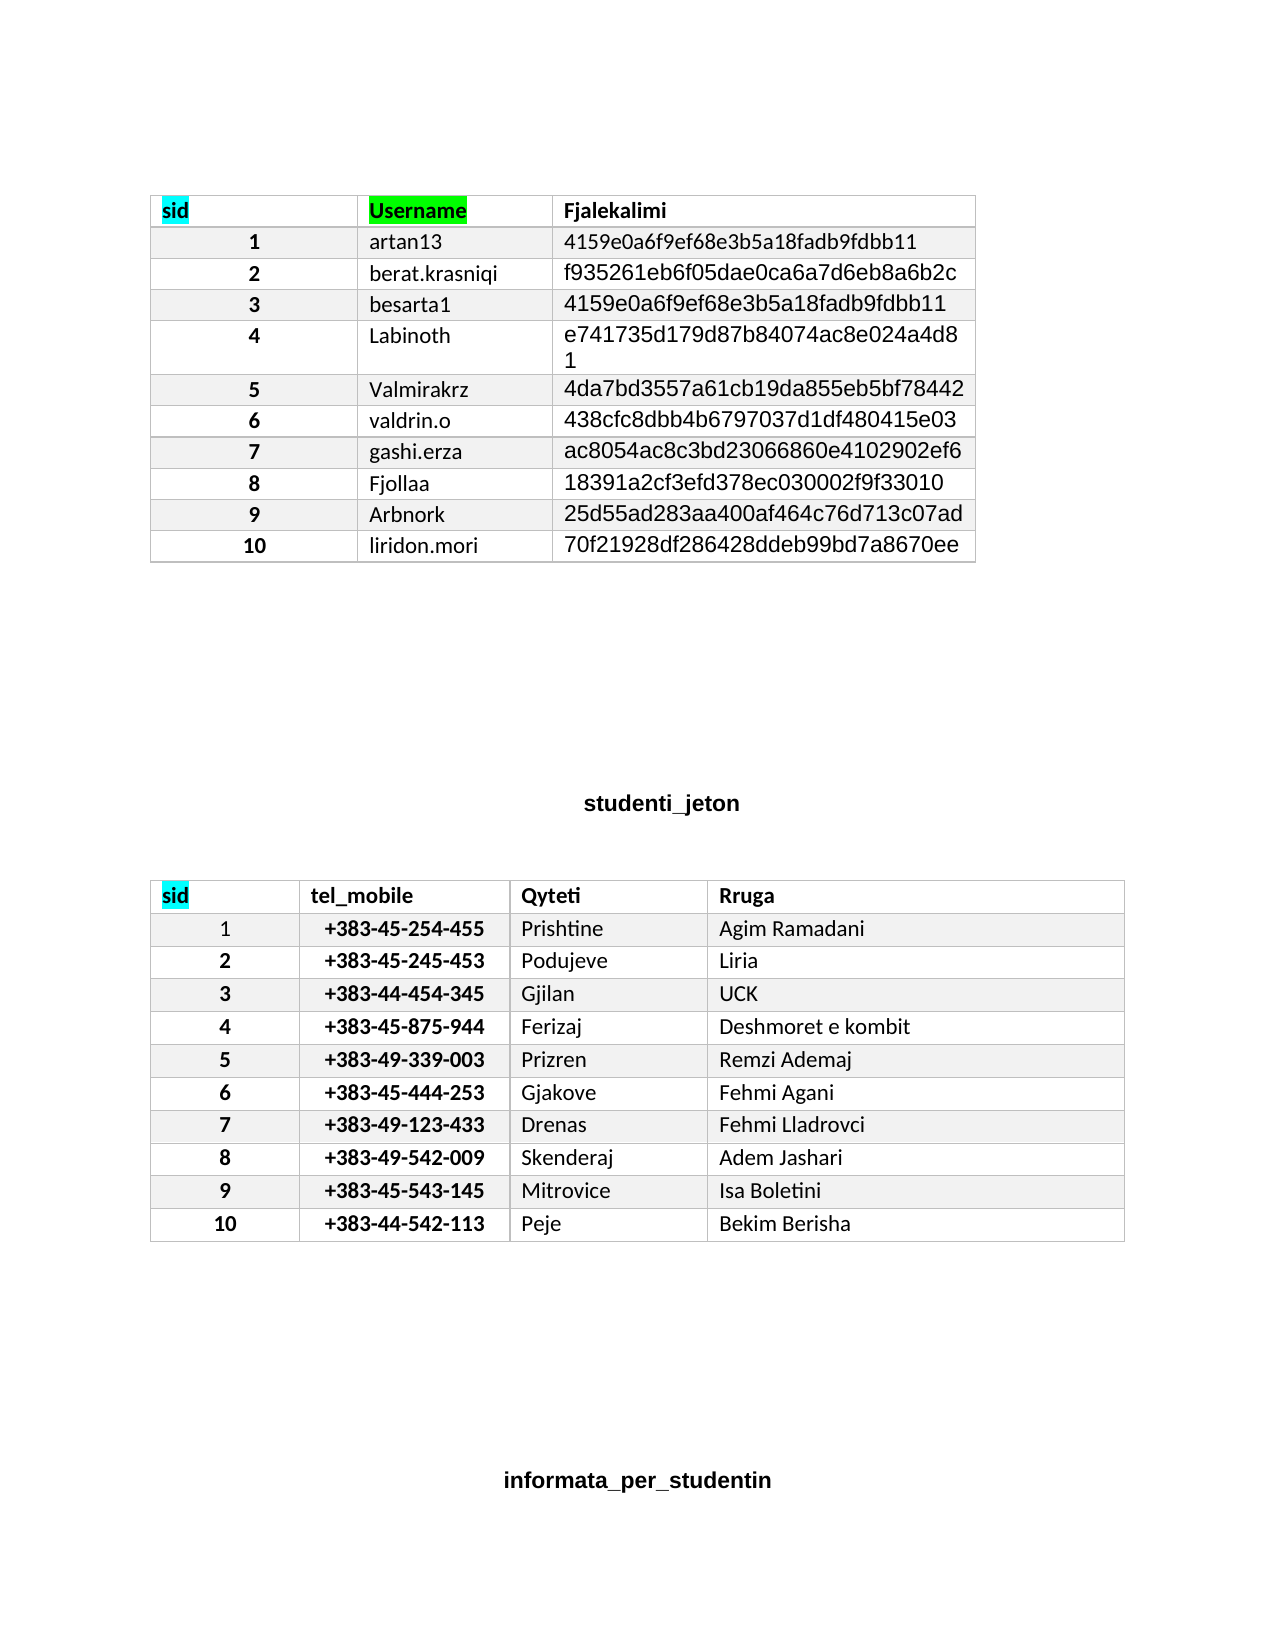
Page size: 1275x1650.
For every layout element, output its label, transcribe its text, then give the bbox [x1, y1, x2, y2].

table_cell Fjollaa [358, 469, 552, 499]
table_cell +383-49-123-433 [300, 1111, 509, 1142]
text studenti_jeton [150, 790, 1125, 816]
table_header sid [151, 881, 299, 913]
table_cell UCK [708, 979, 1124, 1011]
table_cell 10 [151, 531, 357, 561]
table_cell 9 [151, 1176, 299, 1208]
table_cell Prishtine [511, 914, 707, 946]
table_header tel_mobile [300, 881, 509, 913]
table_cell +383-45-444-253 [300, 1078, 509, 1109]
table_cell 10 [151, 1209, 299, 1241]
table_cell Ferizaj [511, 1012, 707, 1044]
table_cell Labinoth [358, 321, 552, 374]
table_cell Mitrovice [511, 1176, 707, 1208]
table_cell 5 [151, 1045, 299, 1077]
table_cell Remzi Ademaj [708, 1045, 1124, 1077]
table_cell 3 [151, 979, 299, 1011]
text informata_per_studentin [150, 1467, 1125, 1494]
table_cell +383-44-542-113 [300, 1209, 509, 1241]
table_cell Deshmoret e kombit [708, 1012, 1124, 1044]
table_header Rruga [708, 881, 1124, 913]
table_cell Skenderaj [511, 1144, 707, 1175]
table_cell Arbnork [358, 500, 552, 530]
table_cell 6 [151, 406, 357, 436]
table_cell 18391a2cf3efd378ec030002f9f33010 [553, 469, 975, 499]
table_cell Podujeve [511, 947, 707, 978]
table_cell 2 [151, 947, 299, 978]
table_cell 2 [151, 259, 357, 289]
table_cell 1 [151, 228, 357, 258]
table_cell berat.krasniqi [358, 259, 552, 289]
table_cell 4159e0a6f9ef68e3b5a18fadb9fdbb11 [553, 290, 975, 320]
table_cell +383-45-254-455 [300, 914, 509, 946]
table_cell Drenas [511, 1111, 707, 1142]
table_cell Isa Boletini [708, 1176, 1124, 1208]
table_cell f935261eb6f05dae0ca6a7d6eb8a6b2c [553, 259, 975, 289]
table_cell 1 [151, 914, 299, 946]
table_cell Fehmi Lladrovci [708, 1111, 1124, 1142]
table_cell +383-49-542-009 [300, 1144, 509, 1175]
table_cell 7 [151, 1111, 299, 1142]
table_cell 6 [151, 1078, 299, 1109]
table_cell Fehmi Agani [708, 1078, 1124, 1109]
table_cell Prizren [511, 1045, 707, 1077]
table_cell Valmirakrz [358, 375, 552, 405]
table_cell artan13 [358, 228, 552, 258]
table_cell ac8054ac8c3bd23066860e4102902ef6 [553, 438, 975, 468]
table_cell +383-45-245-453 [300, 947, 509, 978]
table_cell Adem Jashari [708, 1144, 1124, 1175]
table_header Fjalekalimi [553, 196, 975, 226]
table_cell 8 [151, 1144, 299, 1175]
table_cell e741735d179d87b84074ac8e024a4d81 [553, 321, 975, 374]
table_cell 4 [151, 321, 357, 374]
table_cell +383-45-875-944 [300, 1012, 509, 1044]
table_cell Peje [511, 1209, 707, 1241]
table_cell 3 [151, 290, 357, 320]
table_cell liridon.mori [358, 531, 552, 561]
table_header sid [151, 196, 357, 226]
table_cell +383-45-543-145 [300, 1176, 509, 1208]
table_cell Liria [708, 947, 1124, 978]
table_cell Gjilan [511, 979, 707, 1011]
table_header Qyteti [511, 881, 707, 913]
table_cell 4da7bd3557a61cb19da855eb5bf78442 [553, 375, 975, 405]
table_cell gashi.erza [358, 438, 552, 468]
table_cell besarta1 [358, 290, 552, 320]
table_cell 5 [151, 375, 357, 405]
table_cell 25d55ad283aa400af464c76d713c07ad [553, 500, 975, 530]
table_cell 9 [151, 500, 357, 530]
table_cell Agim Ramadani [708, 914, 1124, 946]
table_cell 4 [151, 1012, 299, 1044]
table_cell 4159e0a6f9ef68e3b5a18fadb9fdbb11 [553, 228, 975, 258]
table_cell +383-44-454-345 [300, 979, 509, 1011]
table_cell Gjakove [511, 1078, 707, 1109]
table_cell 8 [151, 469, 357, 499]
table_cell 70f21928df286428ddeb99bd7a8670ee [553, 531, 975, 561]
table_cell Bekim Berisha [708, 1209, 1124, 1241]
table_cell +383-49-339-003 [300, 1045, 509, 1077]
table_cell 438cfc8dbb4b6797037d1df480415e03 [553, 406, 975, 436]
table_cell valdrin.o [358, 406, 552, 436]
table_header Username [358, 196, 552, 226]
table_cell 7 [151, 438, 357, 468]
